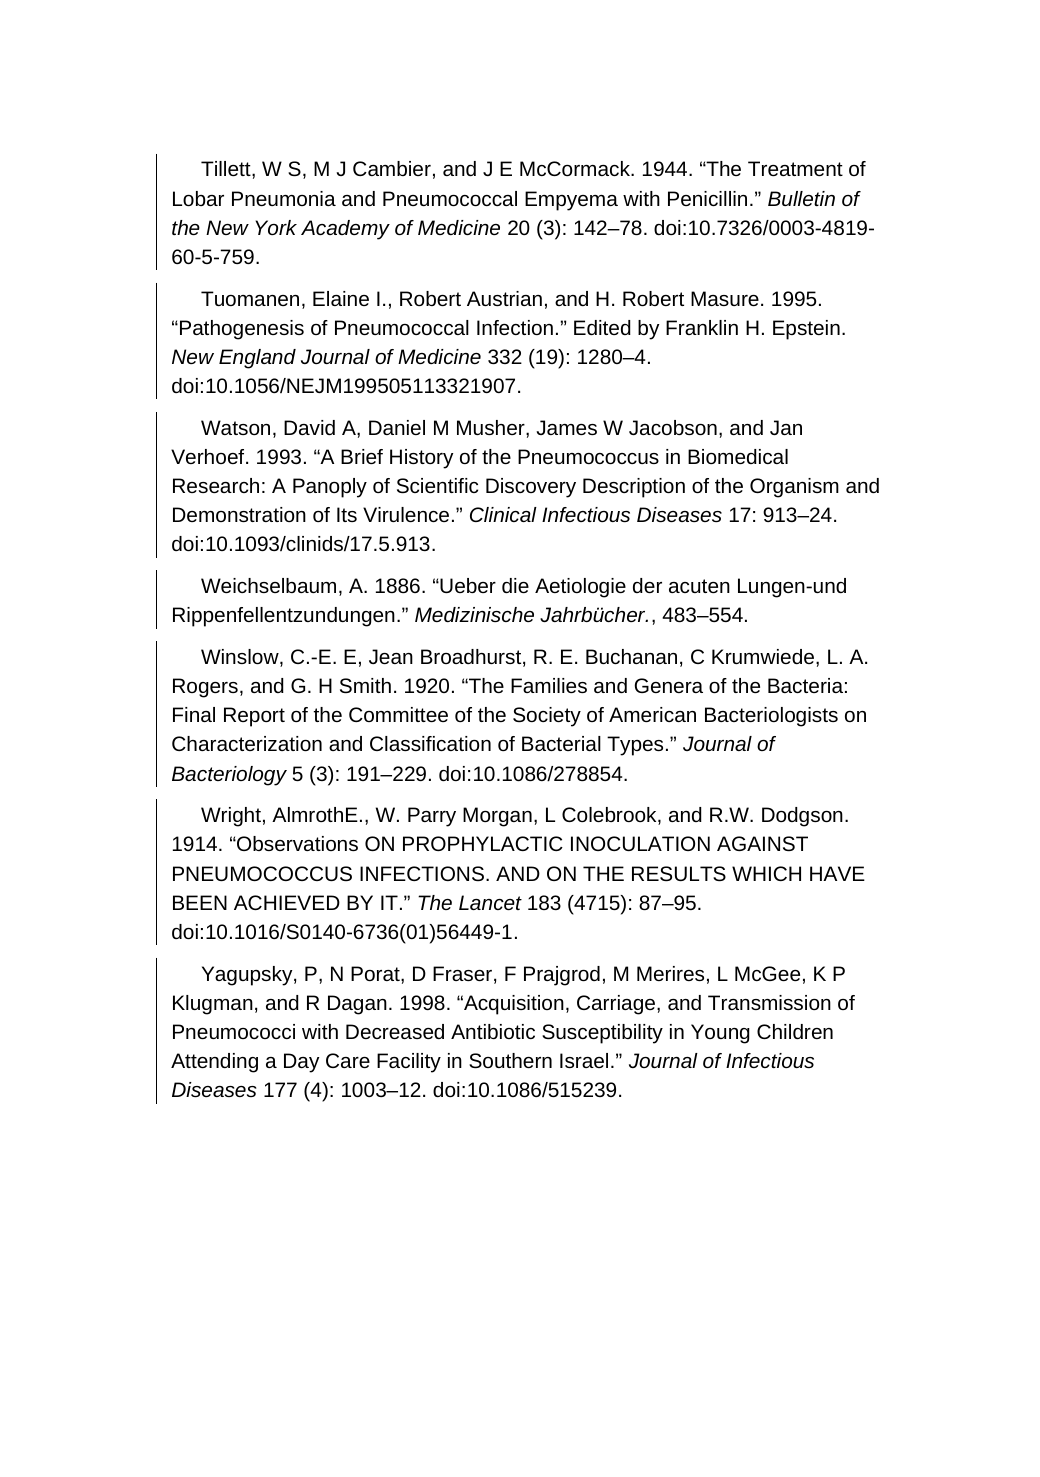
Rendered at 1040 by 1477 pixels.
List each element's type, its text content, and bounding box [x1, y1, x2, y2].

text Weichselbaum, A. 1886. “Ueber die Aetiologie der acuten Lungen-und Rippenfellentzundungen.” Medizinische Jahrbücher., 483–554. [171, 570, 886, 628]
text Yagupsky, P, N Porat, D Fraser, F Prajgrod, M Merires, L McGee, K P Klugman, and R Dagan. 1998. “Acquisition, Carriage, and Transmission of Pneumococci with Decreased Antibiotic Susceptibility in Young Children Attending a Day Care Facility in Southern Israel.” Journal of Infectious Diseases 177 (4): 1003–12. doi:10.1086/515239. [171, 958, 886, 1103]
text Tuomanen, Elaine I., Robert Austrian, and H. Robert Masure. 1995. “Pathogenesis of Pneumococcal Infection.” Edited by Franklin H. Epstein. New England Journal of Medicine 332 (19): 1280–4. doi:10.1056/NEJM199505113321907. [171, 283, 886, 399]
text Watson, David A, Daniel M Musher, James W Jacobson, and Jan Verhoef. 1993. “A Brief History of the Pneumococcus in Biomedical Research: A Panoply of Scientific Discovery Description of the Organism and Demonstration of Its Virulence.” Clinical Infectious Diseases 17: 913–24. doi:10.1093/clinids/17.5.913. [171, 412, 886, 558]
text Tillett, W S, M J Cambier, and J E McCormack. 1944. “The Treatment of Lobar Pneumonia and Pneumococcal Empyema with Penicillin.” Bulletin of the New York Academy of Medicine 20 (3): 142–78. doi:10.7326/0003-4819-60-5-759. [171, 153, 886, 270]
text Wright, AlmrothE., W. Parry Morgan, L Colebrook, and R.W. Dodgson. 1914. “Observations ON PROPHYLACTIC INOCULATION AGAINST PNEUMOCOCCUS INFECTIONS. AND ON THE RESULTS WHICH HAVE BEEN ACHIEVED BY IT.” The Lancet 183 (4715): 87–95. doi:10.1016/S0140-6736(01)56449-1. [171, 799, 886, 945]
text Winslow, C.-E. E, Jean Broadhurst, R. E. Buchanan, C Krumwiede, L. A. Rogers, and G. H Smith. 1920. “The Families and Genera of the Bacteria: Final Report of the Committee of the Society of American Bacteriologists on Characterization and Classification of Bacterial Types.” Journal of Bacteriology 5 (3): 191–229. doi:10.1086/278854. [171, 641, 886, 787]
